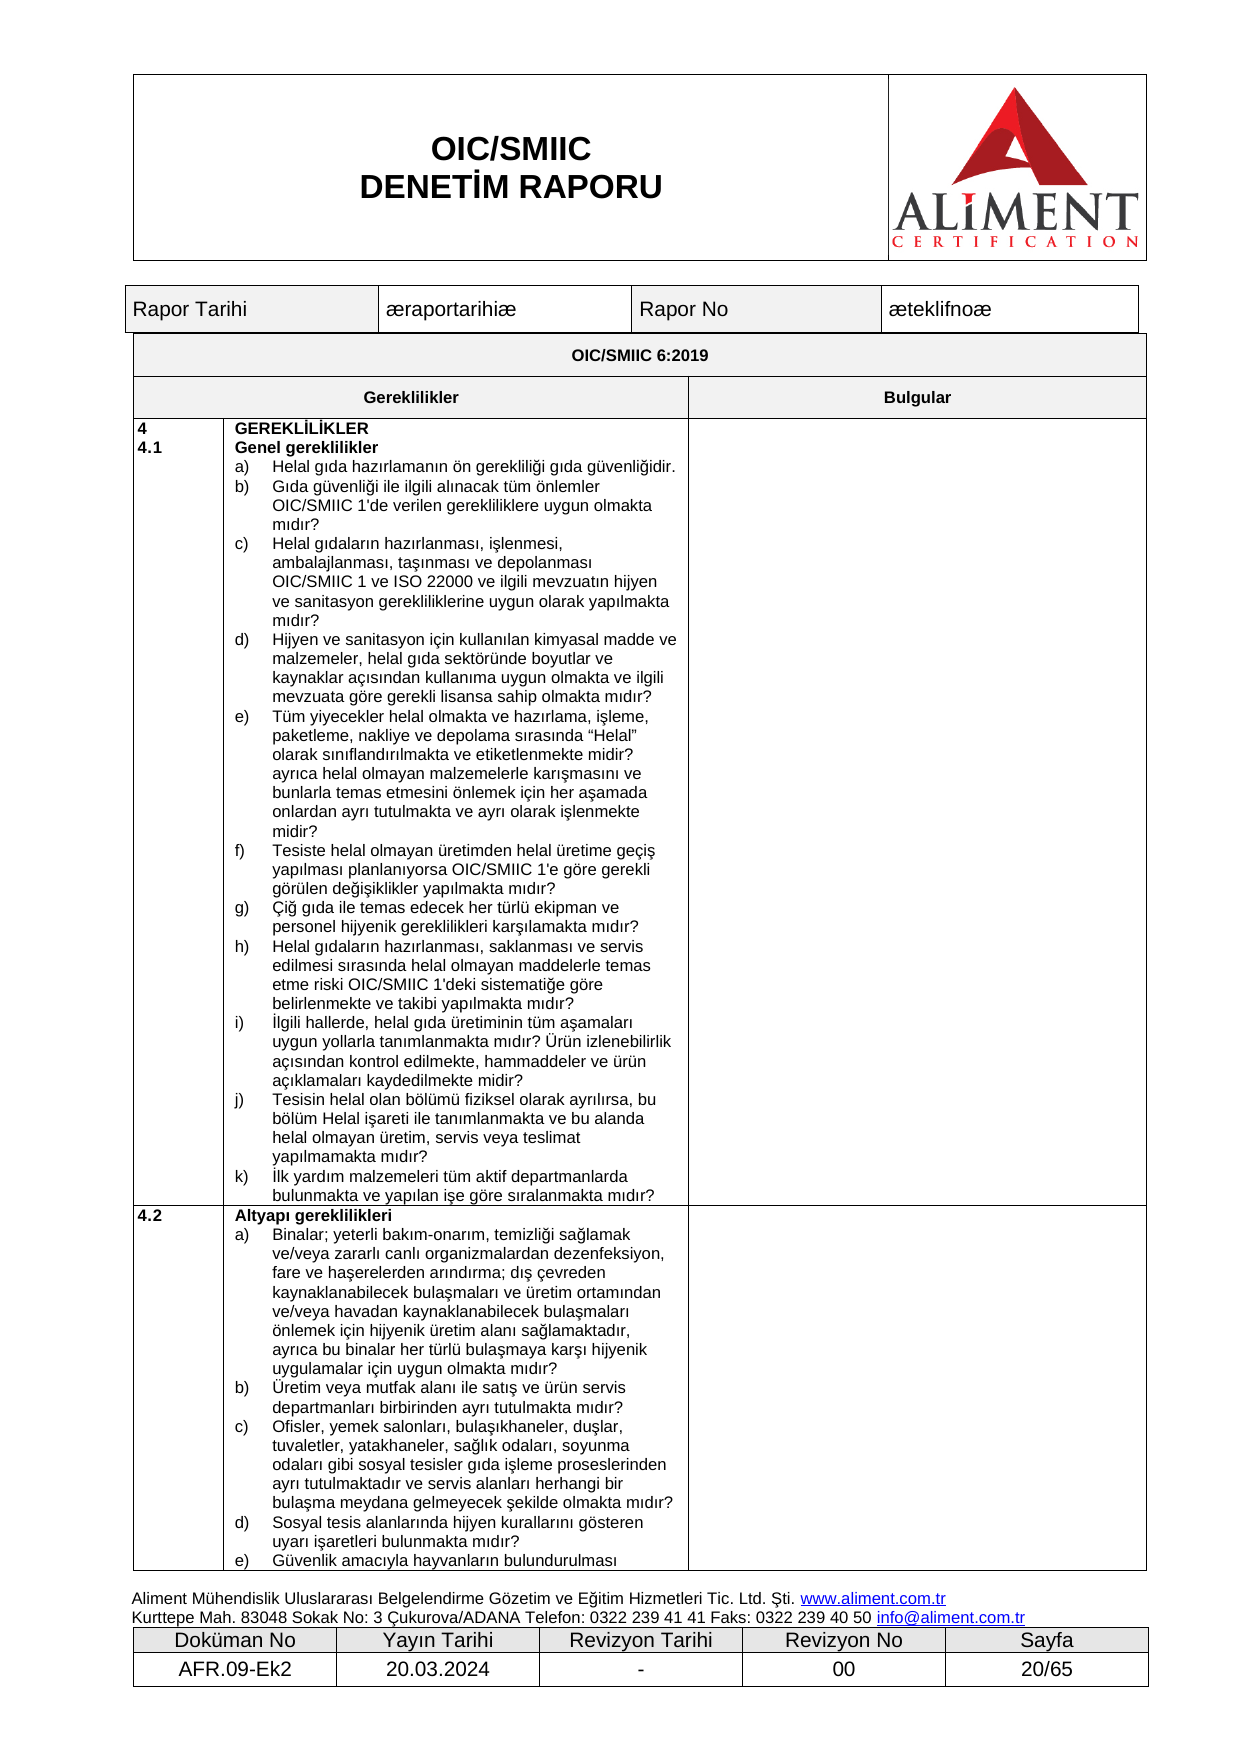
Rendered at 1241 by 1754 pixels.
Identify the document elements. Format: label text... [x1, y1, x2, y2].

picture [888, 79, 1142, 255]
table_cell 4.2 [134, 1206, 223, 1570]
table_cell 4 4.1 [134, 419, 223, 1205]
table_cell GEREKLİLİKLER Genel gereklilikler Helal gıda hazırlamanın ön gerekliliği gıda güvenliğidir. Gıda güvenliği ile ilgili alınacak tüm önlemler OIC/SMIIC 1'de verilen gerekliliklere uygun olmakta mıdır? Helal gıdaların hazırlanması, işlenmesi, ambalajlanması, taşınması ve depolanması OIC/SMIIC 1 ve ISO 22000 ve ilgili mevzuatın hijyen ve sanitasyon gerekliliklerine uygun olarak yapılmakta mıdır? Hijyen ve sanitasyon için kullanılan kimyasal madde ve malzemeler, helal gıda sektöründe boyutlar ve kaynaklar açısından kullanıma uygun olmakta ve ilgili mevzuata göre gerekli lisansa sahip olmakta mıdır? Tüm yiyecekler helal olmakta ve hazırlama, işleme, paketleme, nakliye ve depolama sırasında “Helal” olarak sınıflandırılmakta ve etiketlenmekte midir? ayrıca helal olmayan malzemelerle karışmasını ve bunlarla temas etmesini önlemek için her aşamada onlardan ayrı tutulmakta ve ayrı olarak işlenmekte midir? Tesiste helal olmayan üretimden helal üretime geçiş yapılması planlanıyorsa OIC/SMIIC 1'e göre gerekli görülen değişiklikler yapılmakta mıdır? Çiğ gıda ile temas edecek her türlü ekipman ve personel hijyenik gereklilikleri karşılamakta mıdır? Helal gıdaların hazırlanması, saklanması ve servis edilmesi sırasında helal olmayan maddelerle temas etme riski OIC/SMIIC 1'deki sistematiğe göre belirlenmekte ve takibi yapılmakta mıdır? İlgili hallerde, helal gıda üretiminin tüm aşamaları uygun yollarla tanımlanmakta mıdır? Ürün izlenebilirlik açısından kontrol edilmekte, hammaddeler ve ürün açıklamaları kaydedilmekte midir? Tesisin helal olan bölümü fiziksel olarak ayrılırsa, bu bölüm Helal işareti ile tanımlanmakta ve bu alanda helal olmayan üretim, servis veya teslimat yapılmamakta mıdır? İlk yardım malzemeleri tüm aktif departmanlarda bulunmakta ve yapılan işe göre sıralanmakta mıdır? [224, 419, 688, 1205]
table_cell Gereklilikler [134, 377, 688, 418]
table_cell [689, 419, 1146, 1205]
table_cell [689, 1206, 1146, 1570]
table_header OIC/SMIIC 6:2019 [134, 334, 1146, 376]
table_cell Bulgular [689, 377, 1146, 418]
